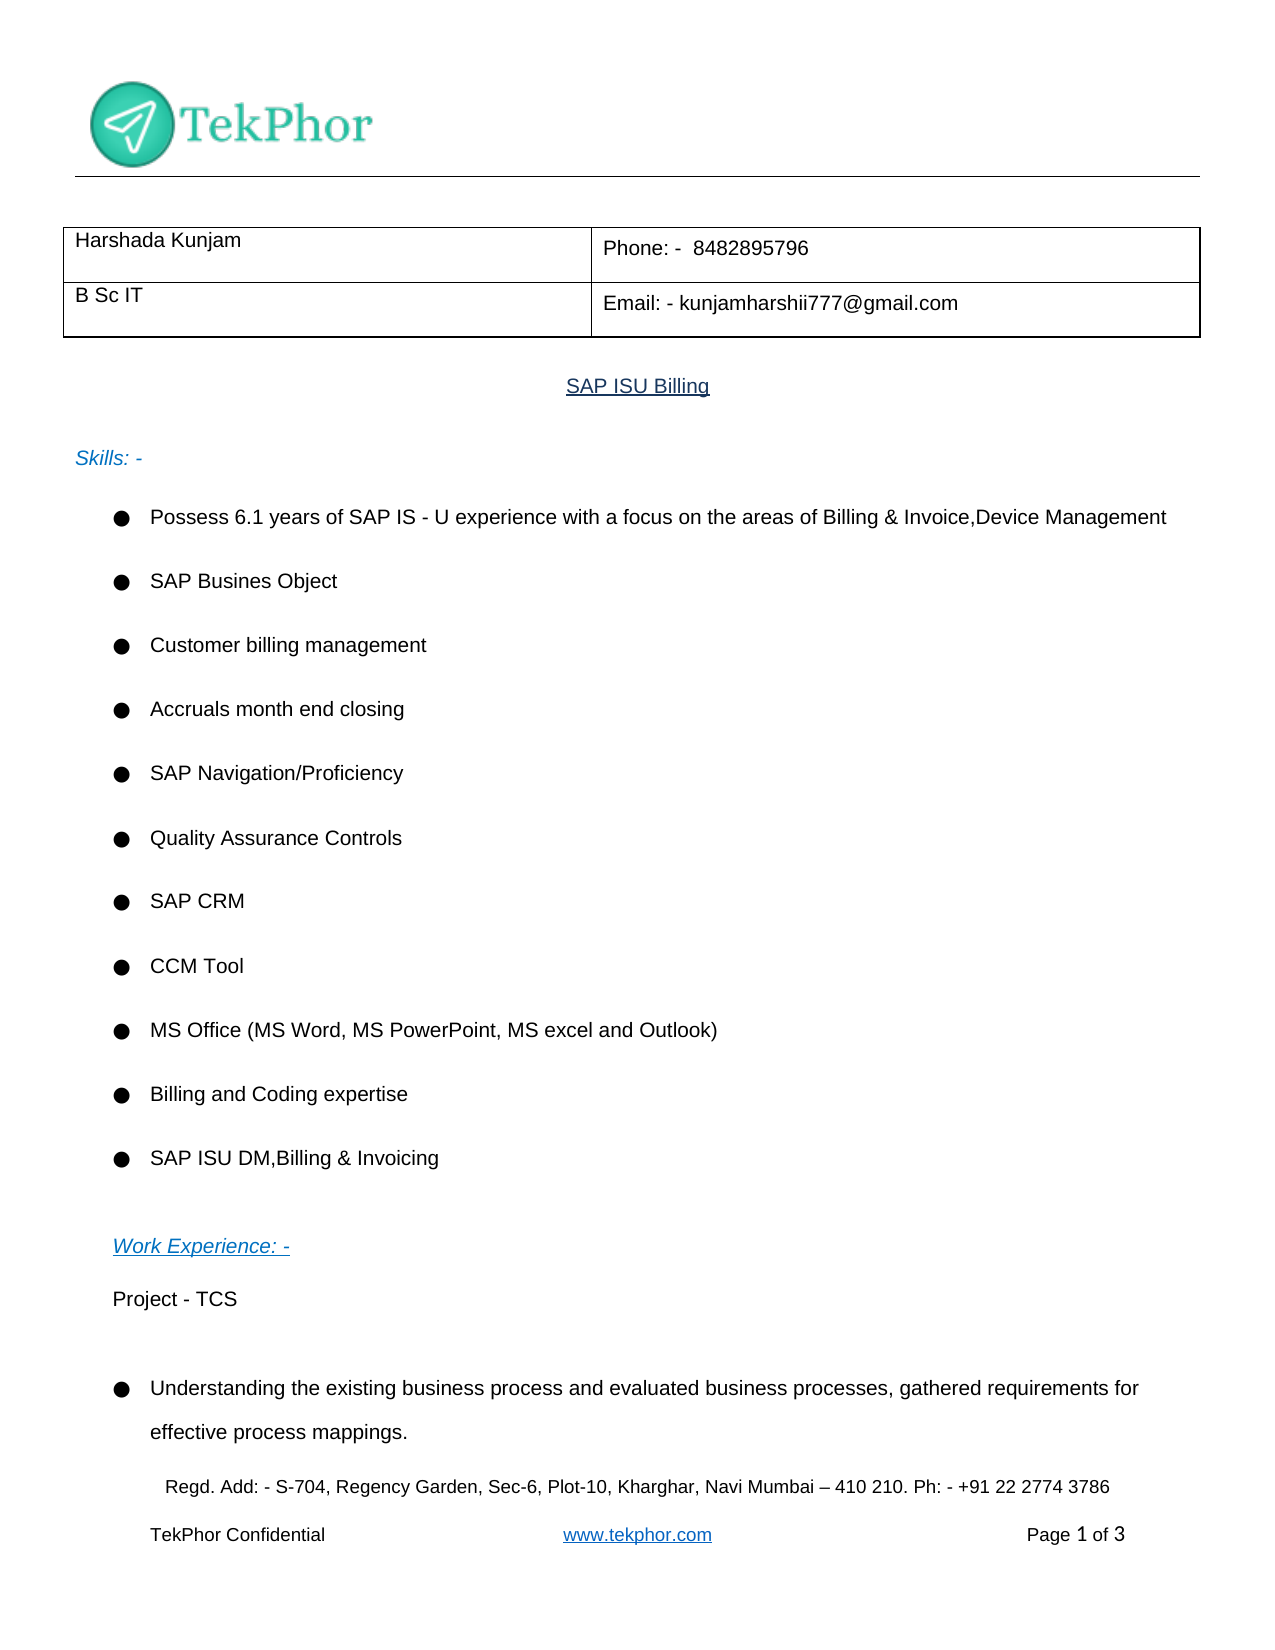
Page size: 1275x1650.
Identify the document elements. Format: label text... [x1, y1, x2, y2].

text Project - TCS [75, 1287, 1200, 1311]
text Work Experience: - [112, 1234, 1200, 1258]
list SAP Navigation/Proficiency [112, 750, 1200, 793]
table_header Harshada Kunjam [64, 228, 591, 282]
table_cell B Sc IT [64, 283, 591, 336]
list Customer billing management [112, 622, 1200, 664]
list Understanding the existing business process and evaluated business processes, gathered requirements for effective process mappings. [112, 1365, 1200, 1443]
table_cell Email: - kunjamharshii777@gmail.com [592, 283, 1199, 336]
text Skills: - [75, 445, 1200, 469]
list SAP Busines Object [112, 558, 1200, 601]
list CCM Tool [112, 942, 1200, 985]
list Quality Assurance Controls [112, 814, 1200, 857]
table_header Phone: - 8482895796 [592, 228, 1199, 282]
list Possess 6.1 years of SAP IS - U experience with a focus on the areas of Billing & Invoice,Device Management [112, 494, 1200, 536]
list SAP ISU DM,Billing & Invoicing [112, 1134, 1200, 1177]
text SAP ISU Billing [75, 373, 1200, 397]
list Accruals month end closing [112, 686, 1200, 729]
picture [75, 75, 388, 174]
list Billing and Coding expertise [112, 1070, 1200, 1113]
list MS Office (MS Word, MS PowerPoint, MS excel and Outlook) [112, 1006, 1200, 1049]
list SAP CRM [112, 878, 1200, 921]
